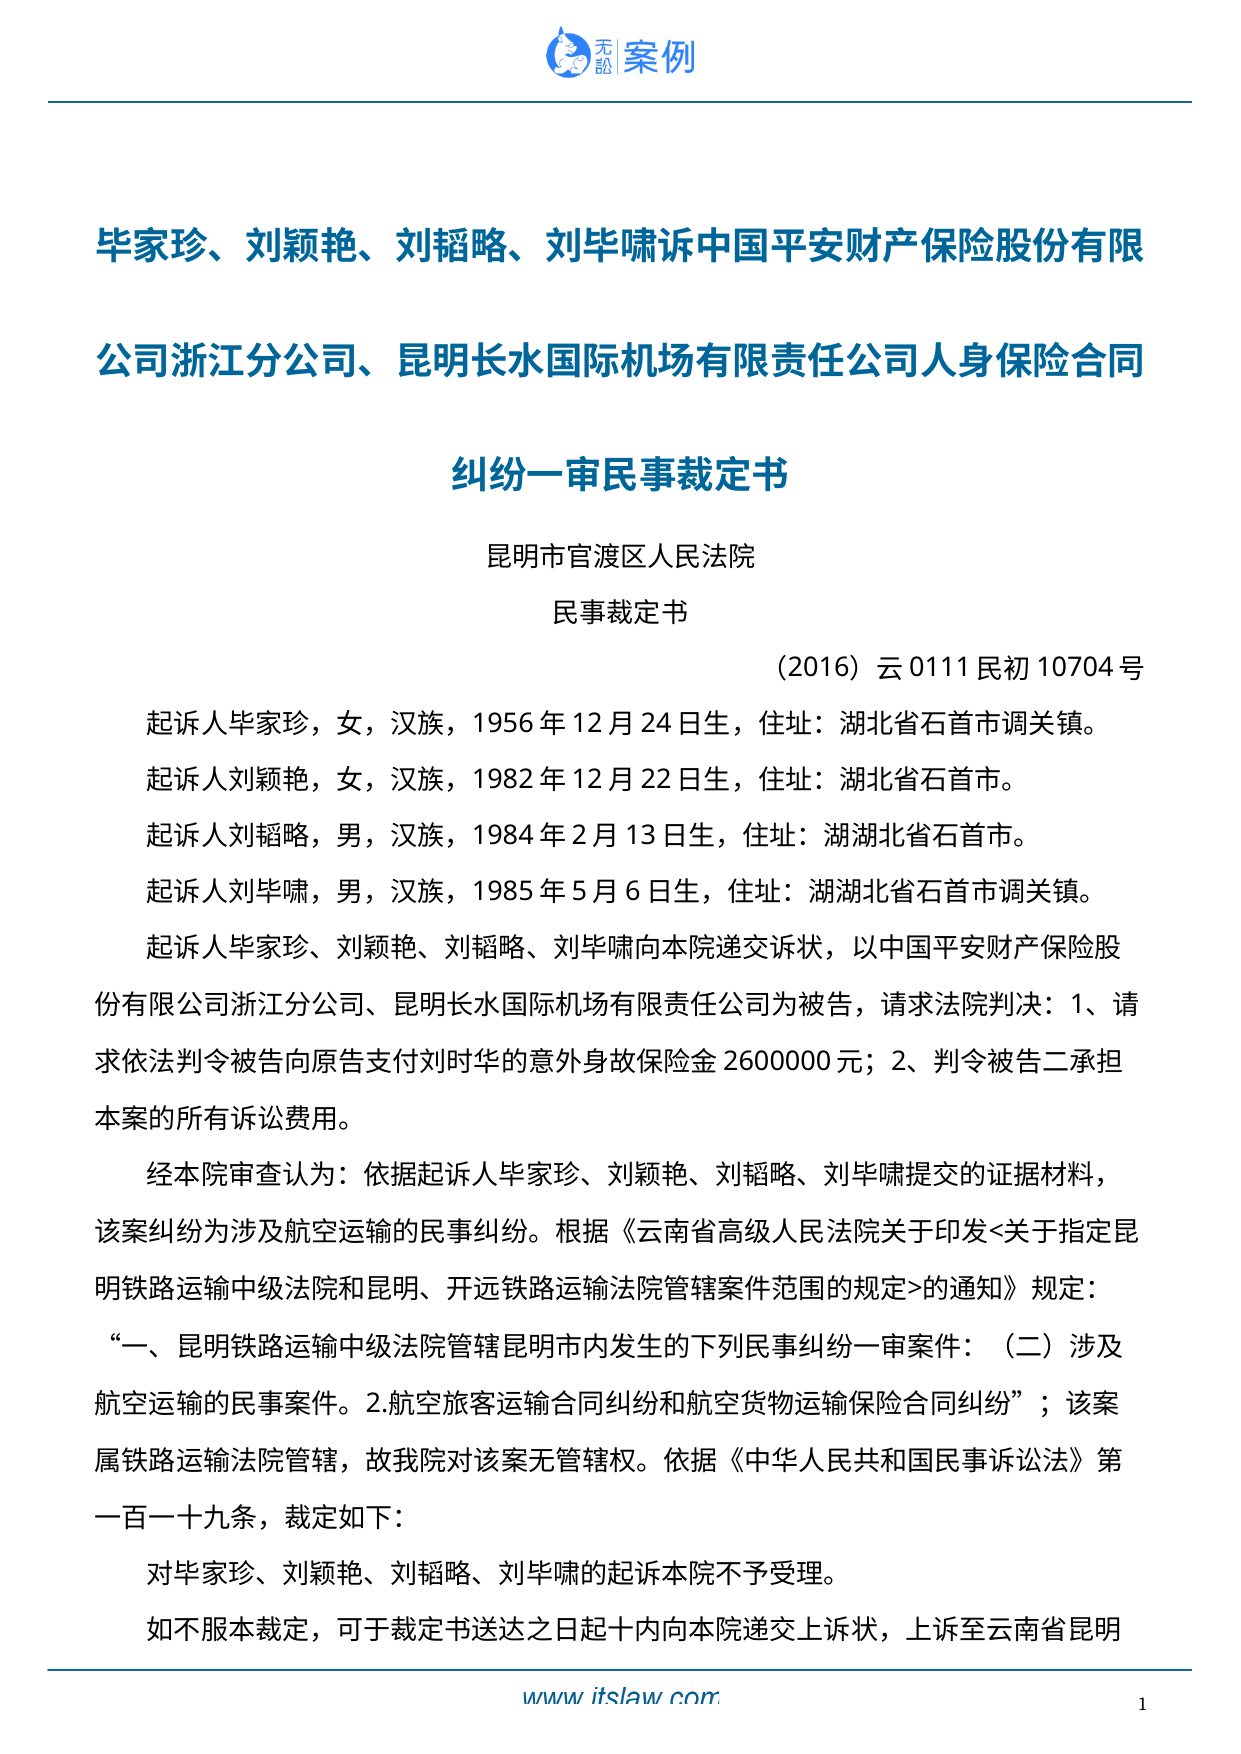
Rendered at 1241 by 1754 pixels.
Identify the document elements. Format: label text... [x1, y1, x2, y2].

text 民事裁定书 [94, 588, 1146, 632]
text 昆明市官渡区人民法院 [94, 532, 1146, 577]
text 对毕家珍、刘颖艳、刘韬略、刘毕啸的起诉本院不予受理。 [94, 1550, 1146, 1594]
text 毕家珍、刘颖艳、刘韬略、刘毕啸诉中国平安财产保险股份有限公司浙江分公司、昆明长水国际机场有限责任公司人身保险合同纠纷一审民事裁定书 [94, 85, 1146, 516]
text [94, 1606, 1146, 1649]
text 起诉人毕家珍、刘颖艳、刘韬略、刘毕啸向本院递交诉状，以中国平安财产保险股份有限公司浙江分公司、昆明长水国际机场有限责任公司为被告，请求法院判决：1、请求依法判令被告向原告支付刘时华的意外身故保险金2600000元；2、判令被告二承担本案的所有诉讼费用。 [94, 923, 1146, 1139]
text （2016）云0111民初10704号 [94, 644, 1146, 688]
text 起诉人刘毕啸，男，汉族，1985年5月6日生，住址：湖湖北省石首市调关镇。 [94, 867, 1146, 912]
text 经本院审查认为：依据起诉人毕家珍、刘颖艳、刘韬略、刘毕啸提交的证据材料，该案纠纷为涉及航空运输的民事纠纷。根据《云南省高级人民法院关于印发<关于指定昆明铁路运输中级法院和昆明、开远铁路运输法院管辖案件范围的规定>的通知》规定：“一、昆明铁路运输中级法院管辖昆明市内发生的下列民事纠纷一审案件：（二）涉及航空运输的民事案件。2.航空旅客运输合同纠纷和航空货物运输保险合同纠纷”；该案属铁路运输法院管辖，故我院对该案无管辖权。依据《中华人民共和国民事诉讼法》第一百一十九条，裁定如下： [94, 1151, 1146, 1538]
text 起诉人刘韬略，男，汉族，1984年2月13日生，住址：湖湖北省石首市。 [94, 812, 1146, 856]
picture [523, 1687, 720, 1704]
text 起诉人毕家珍，女，汉族，1956年12月24日生，住址：湖北省石首市调关镇。 [94, 700, 1146, 744]
picture [546, 26, 694, 78]
text 起诉人刘颖艳，女，汉族，1982年12月22日生，住址：湖北省石首市。 [94, 756, 1146, 800]
